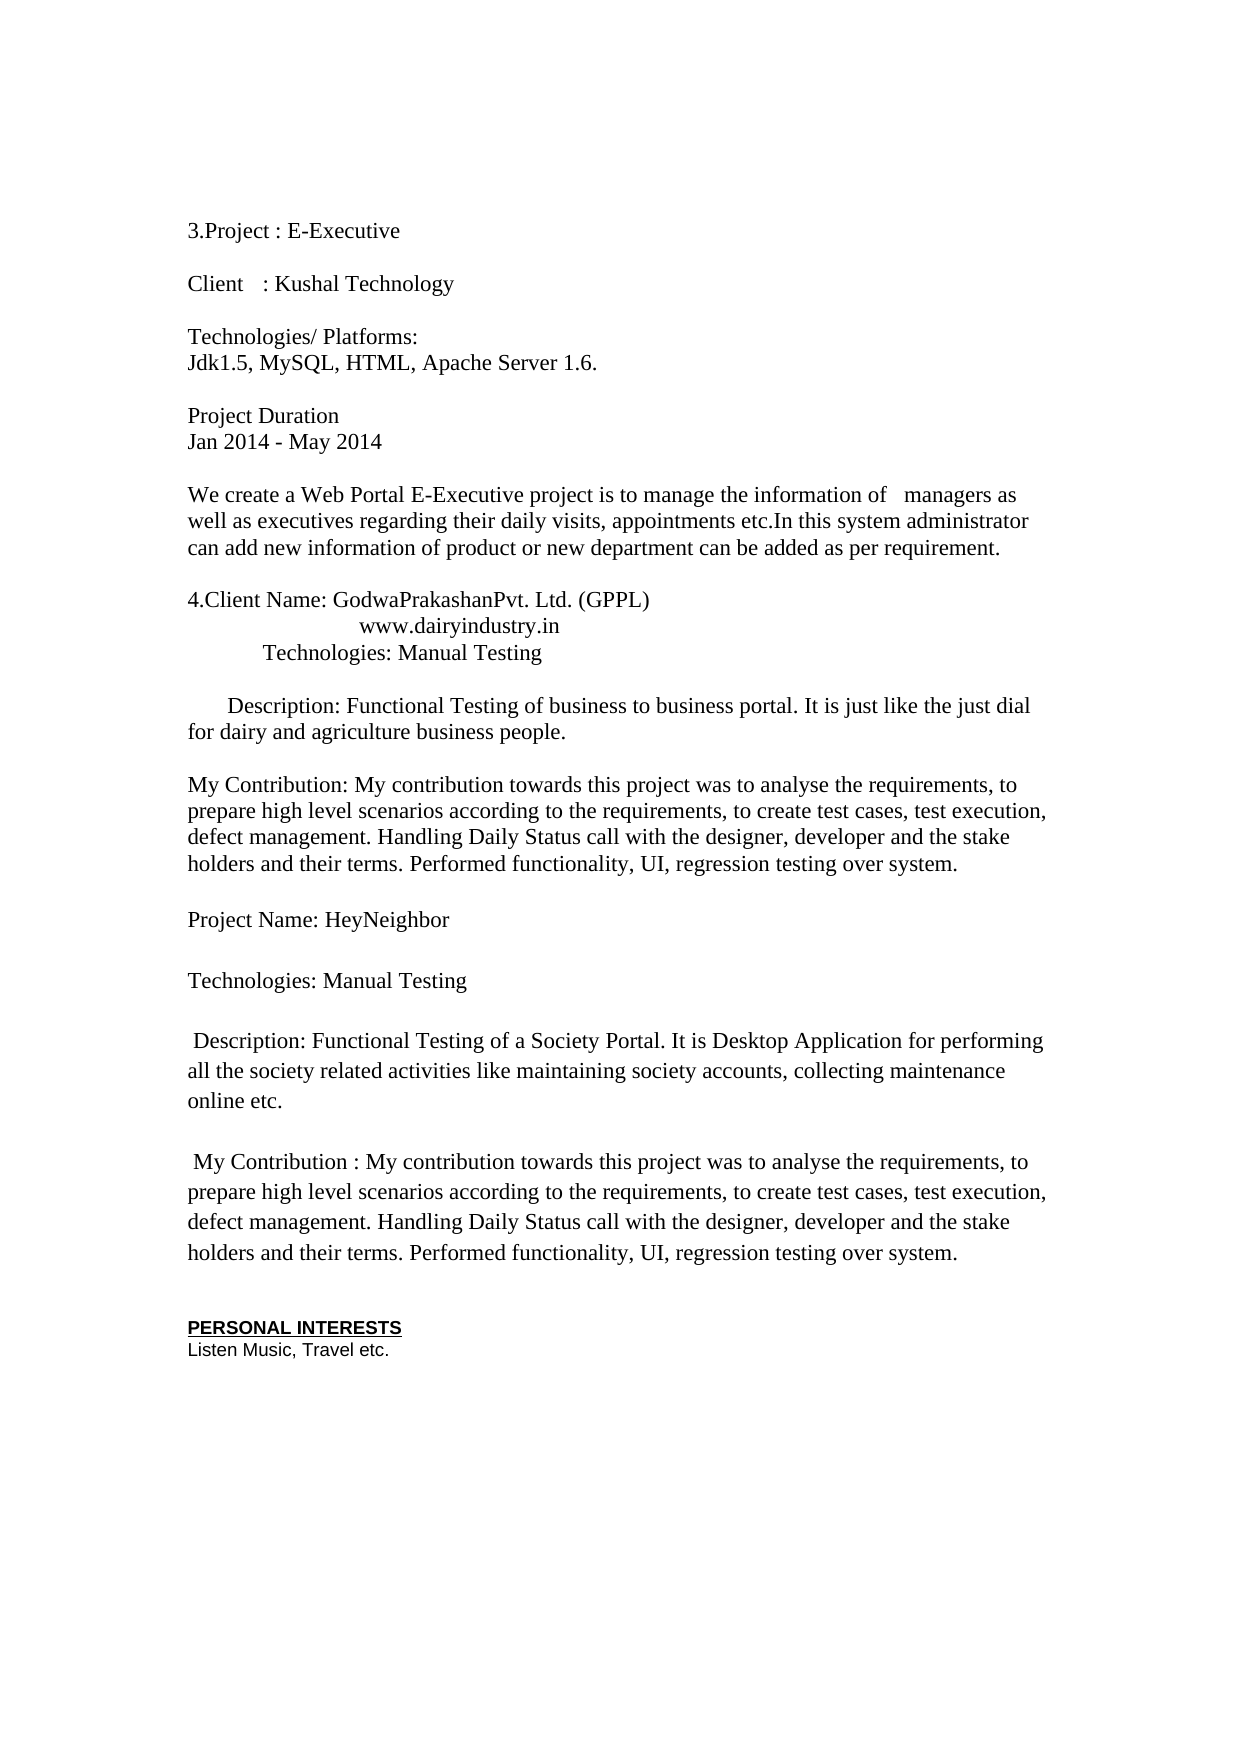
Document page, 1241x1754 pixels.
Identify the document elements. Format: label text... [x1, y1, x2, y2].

text We create a Web Portal E-Executive project is to manage the information of managers as well as executives regarding their daily visits, appointments etc.In this system administrator can add new information of product or new department can be added as per requirement. [187, 481, 1053, 560]
text Listen Music, Travel etc. [187, 1338, 1053, 1360]
text www.dairyindustry.in [187, 613, 1053, 639]
text 3.Project : E-Executive [187, 217, 1053, 244]
text Client : Kushal Technology [187, 270, 1053, 296]
text Jdk1.5, MySQL, HTML, Apache Server 1.6. [187, 349, 1053, 375]
text 4.Client Name: GodwaPrakashanPvt. Ltd. (GPPL) [187, 586, 1053, 613]
text PERSONAL INTERESTS [187, 1317, 1053, 1338]
text Description: Functional Testing of business to business portal. It is just like the just dial for dairy and agriculture business people. [187, 692, 1053, 744]
text Technologies: Manual Testing [187, 639, 1053, 665]
text My Contribution: My contribution towards this project was to analyse the requirements, to prepare high level scenarios according to the requirements, to create test cases, test execution, defect management. Handling Daily Status call with the designer, developer and the stake holders and their terms. Performed functionality, UI, regression testing over system. [187, 771, 1053, 876]
text Technologies/ Platforms: [187, 323, 1053, 349]
text Jan 2014 - May 2014 [187, 428, 1053, 454]
text Project Duration [187, 402, 1053, 428]
text Project Name: HeyNeighbor Technologies: Manual Testing Description: Functional Testing of a Society Portal. It is Desktop Application for performing all the society related activities like maintaining society accounts, collecting maintenance online etc. My Contribution : My contribution towards this project was to analyse the requirements, to prepare high level scenarios according to the requirements, to create test cases, test execution, defect management. Handling Daily Status call with the designer, developer and the stake holders and their terms. Performed functionality, UI, regression testing over system. [187, 906, 1053, 1265]
